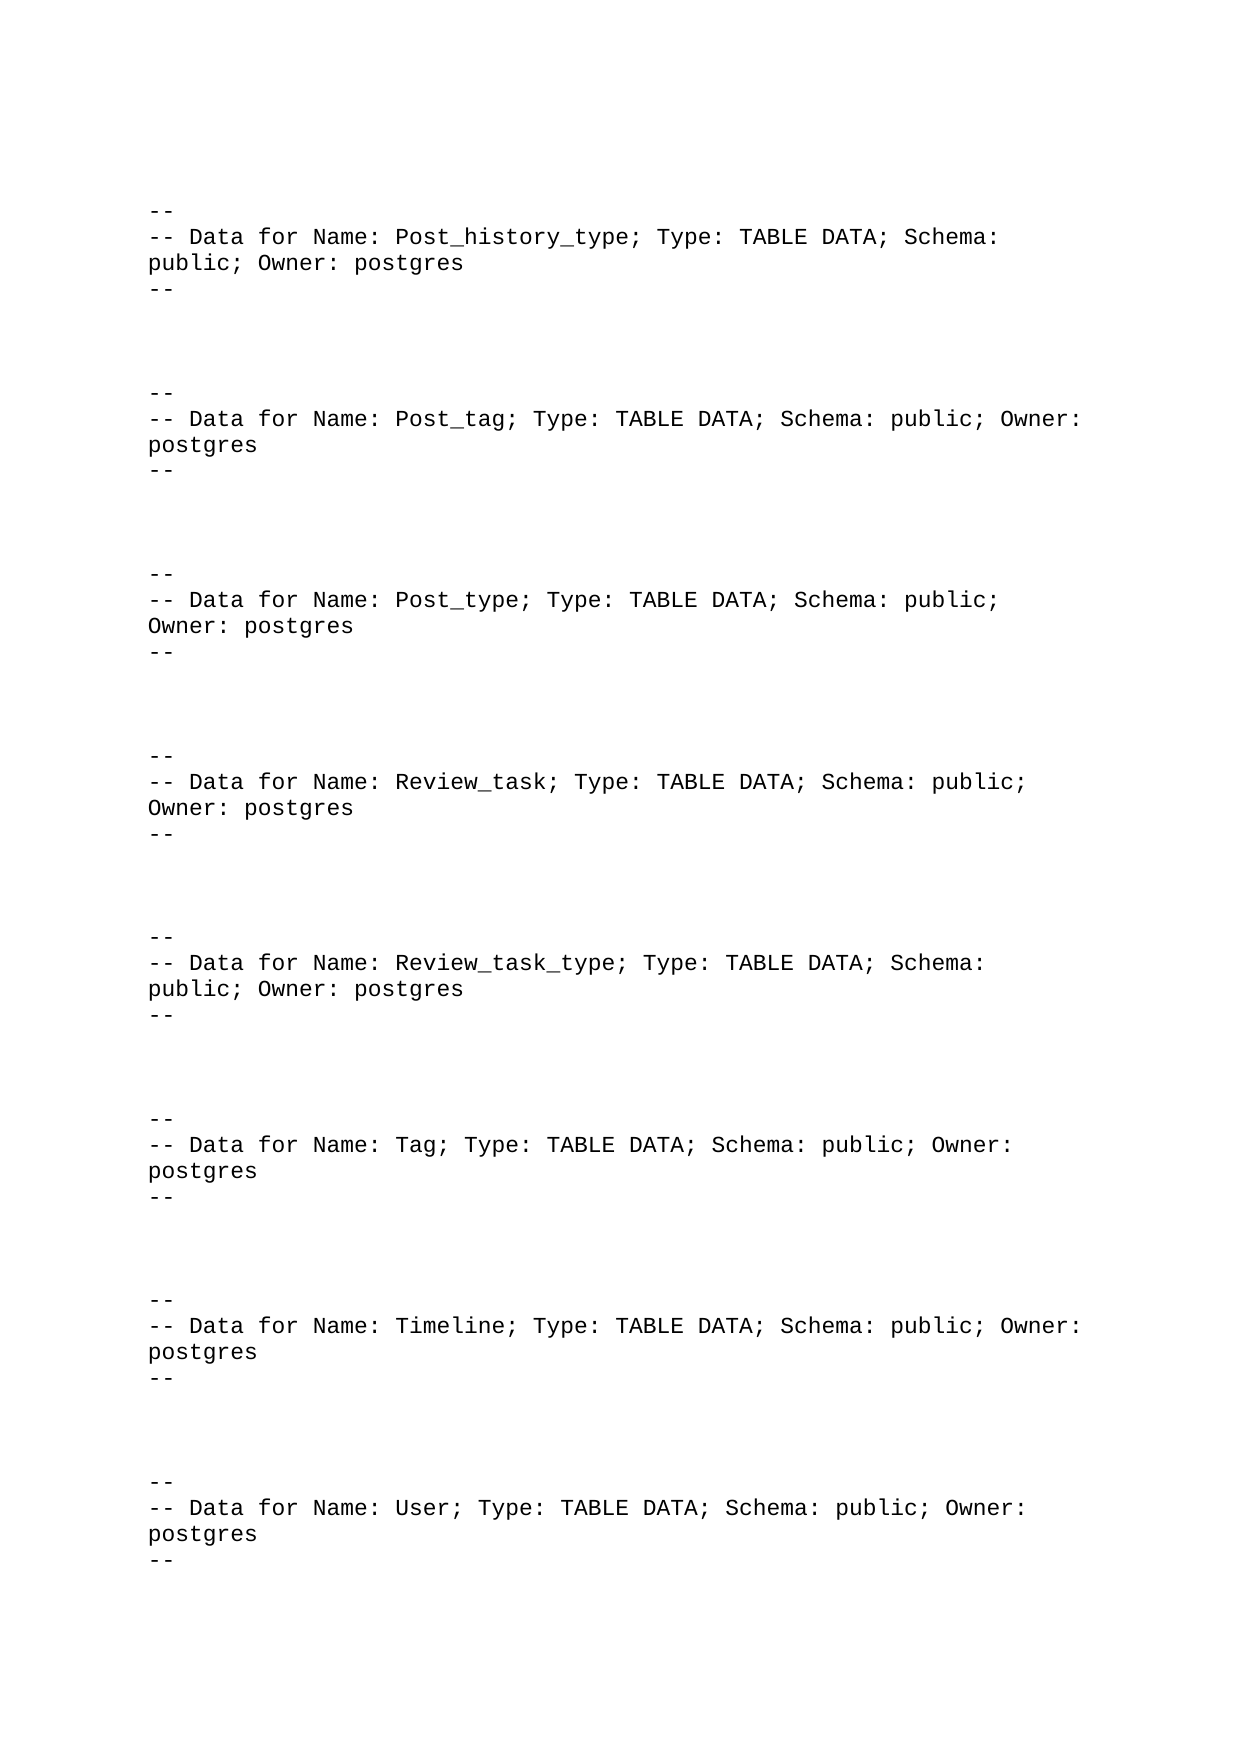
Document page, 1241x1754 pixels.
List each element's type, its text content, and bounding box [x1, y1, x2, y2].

text -- Data for Name: User; Type: TABLE DATA; Schema: public; Owner: postgres [148, 1496, 1093, 1548]
text -- [148, 1470, 1093, 1496]
text -- [148, 563, 1093, 588]
text -- Data for Name: Review_task_type; Type: TABLE DATA; Schema: public; Owner: postgres [148, 952, 1093, 1003]
text -- [148, 1003, 1093, 1029]
text -- Data for Name: Review_task; Type: TABLE DATA; Schema: public; Owner: postgres [148, 770, 1093, 822]
text -- Data for Name: Tag; Type: TABLE DATA; Schema: public; Owner: postgres [148, 1133, 1093, 1185]
text -- [148, 1289, 1093, 1315]
text -- [148, 926, 1093, 952]
text -- [148, 1548, 1093, 1574]
text -- Data for Name: Timeline; Type: TABLE DATA; Schema: public; Owner: postgres [148, 1315, 1093, 1367]
text -- Data for Name: Post_tag; Type: TABLE DATA; Schema: public; Owner: postgres [148, 407, 1093, 459]
text -- Data for Name: Post_type; Type: TABLE DATA; Schema: public; Owner: postgres [148, 588, 1093, 640]
text -- [148, 277, 1093, 303]
text -- [148, 381, 1093, 407]
text -- [148, 1185, 1093, 1211]
text -- Data for Name: Post_history_type; Type: TABLE DATA; Schema: public; Owner: postgres [148, 225, 1093, 277]
text -- [148, 822, 1093, 848]
text -- [148, 459, 1093, 485]
text -- [148, 640, 1093, 666]
text -- [148, 744, 1093, 770]
text -- [148, 1107, 1093, 1133]
text -- [148, 199, 1093, 225]
text -- [148, 1367, 1093, 1393]
